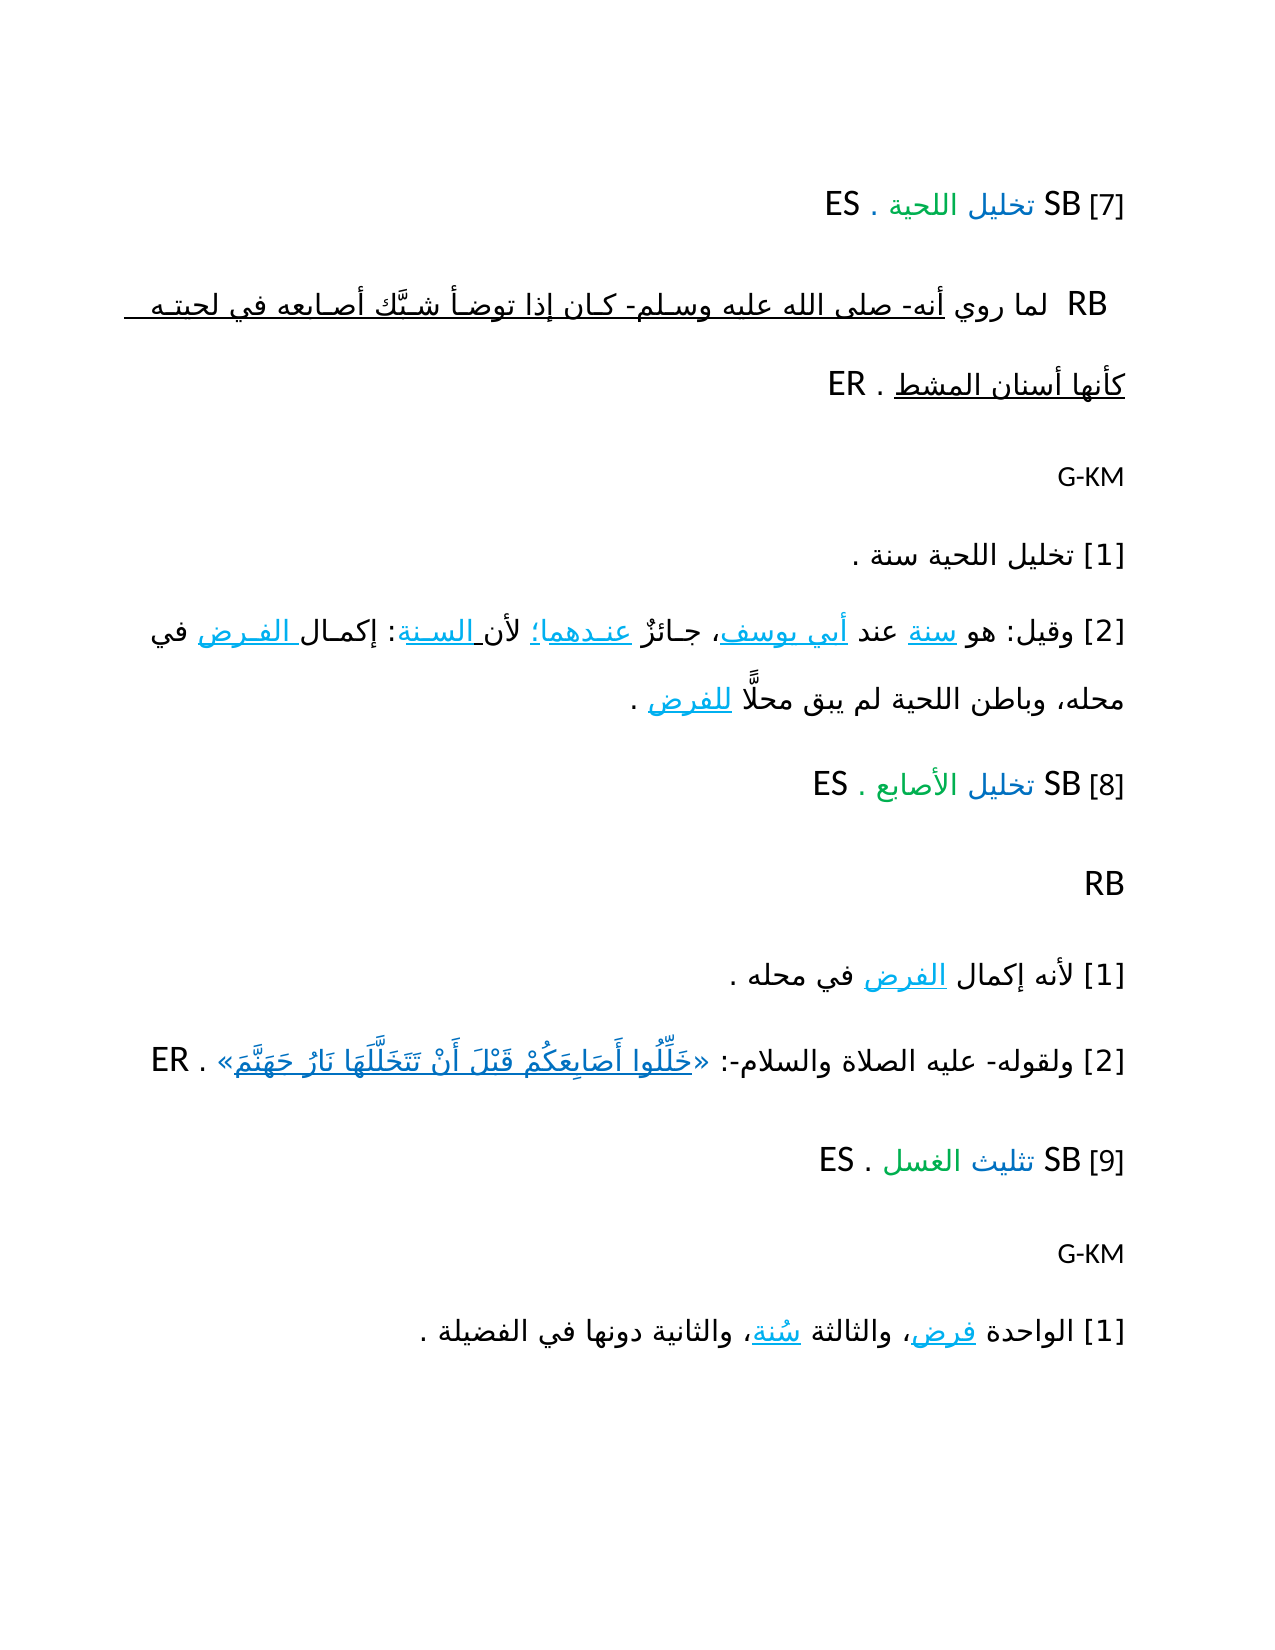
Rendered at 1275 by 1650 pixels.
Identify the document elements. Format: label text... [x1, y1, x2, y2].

text SB [9] تثليث الغسل . ES [150, 1135, 1125, 1181]
text SB [7] تخليل اللحية . ES [150, 179, 1125, 224]
text [2] ولقوله- عليه الصلاة والسلام-: «خَلِّلُوا أَصَابِعَكُمْ قَبْلَ أَنْ تَتَخَلَّلَهَا نَارُ جَهَنَّمَ» . ER [150, 1035, 1125, 1081]
text G-KM [150, 1235, 1125, 1270]
text RB [150, 858, 1125, 904]
text [1] لأنه ‏إكمال الفرض في محله . [150, 958, 1125, 992]
text [2] وقيل: هو سنة ‏عند أبي يوسف، جائزٌ عندهما؛ لأن السنة: إكمال الفرض في محله، وباطن اللحية لم يبق محلًّا للفرض . [150, 614, 1125, 716]
text SB [8] تخليل الأصابع . ES [150, 758, 1125, 804]
text ‏ RB لما روي أنه- صلى ‏الله عليه وسلم- كان إذا توضأ شبَّك أصابعه في لحيته كأنها أسنان المشط . ER [150, 279, 1125, 404]
text [1] الواحدة فرض، والثالثة سُنة، والثانية دونها في الفضيلة . [150, 1314, 1125, 1348]
text G-KM [150, 458, 1125, 494]
text [1] تخليل اللحية سنة . [150, 538, 1125, 572]
